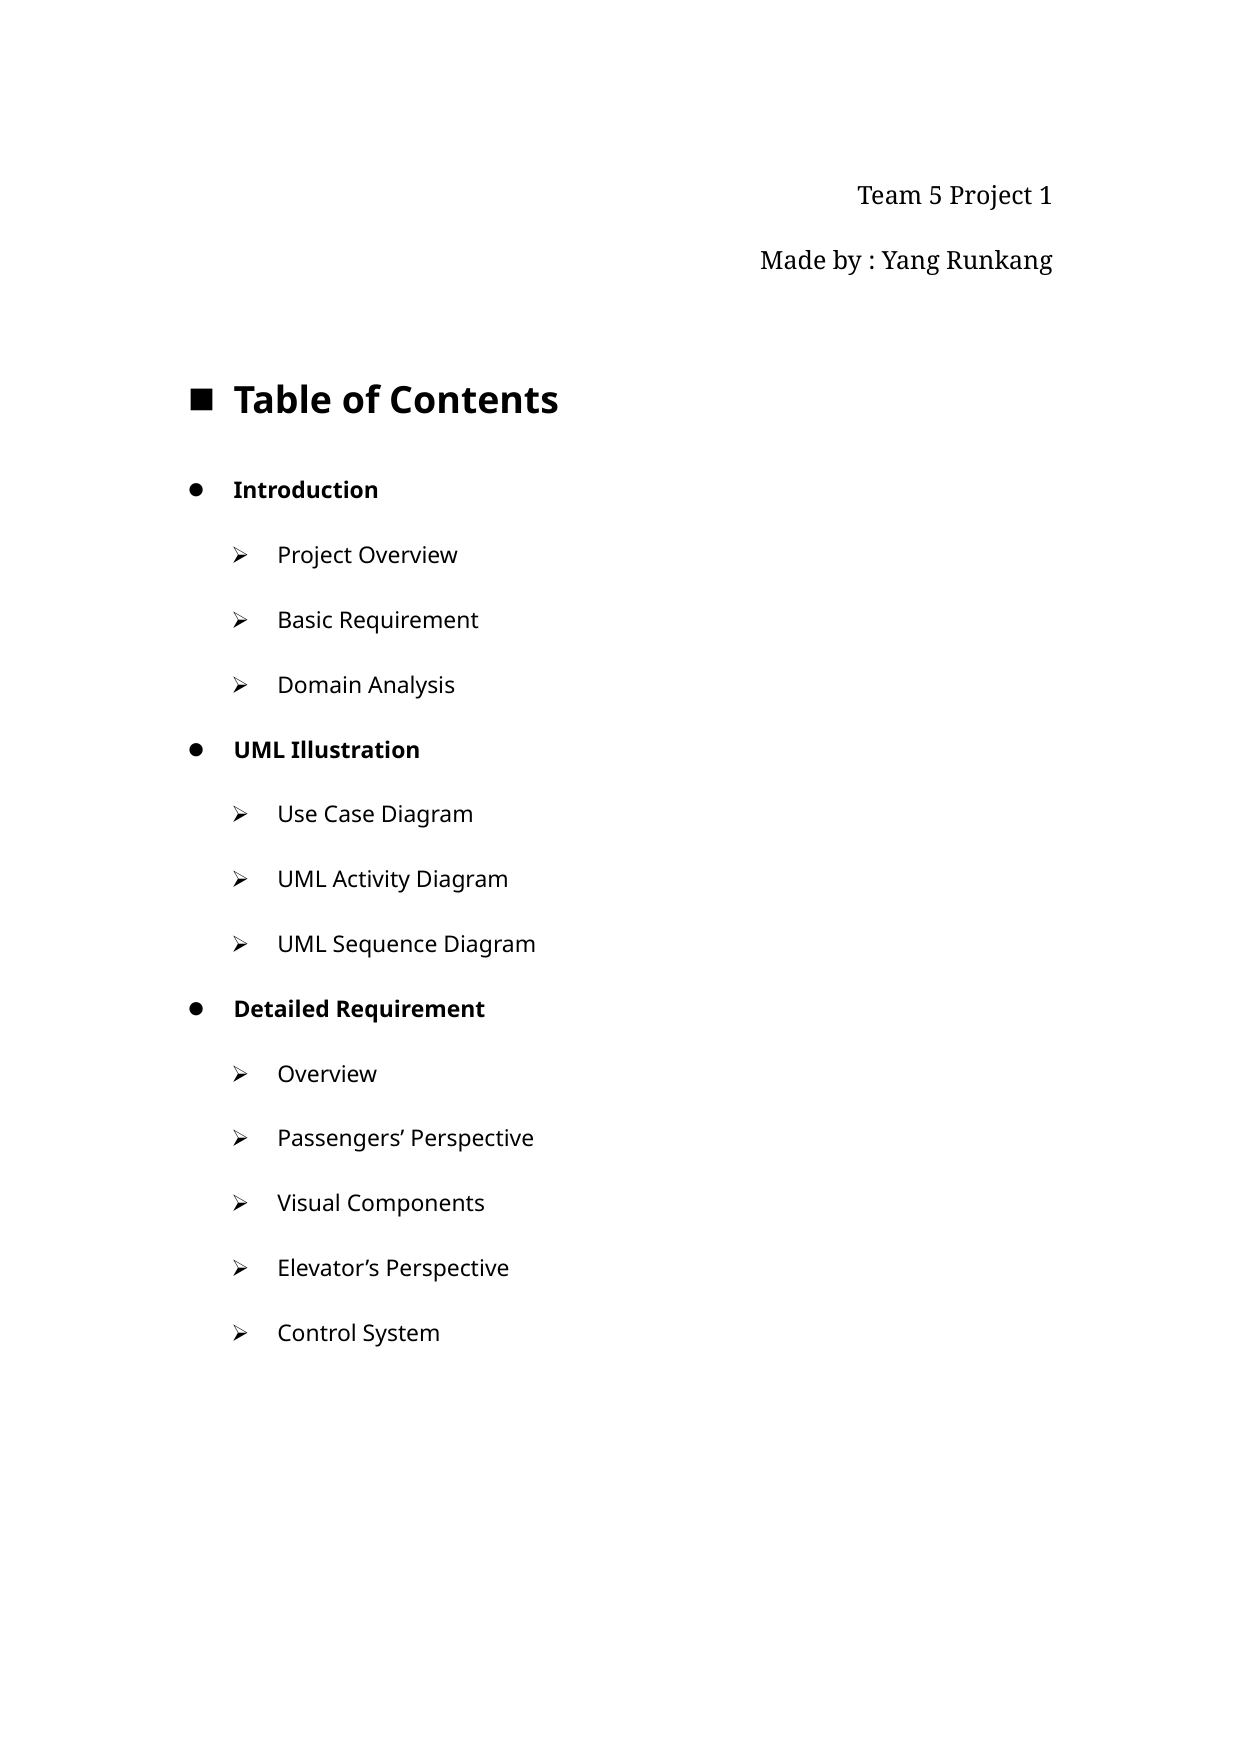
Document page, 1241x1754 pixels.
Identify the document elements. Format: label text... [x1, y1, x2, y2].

list Detailed Requirement [187, 992, 1053, 1025]
text Made by : Yang Runkang [187, 227, 1053, 292]
list Table of Contents [187, 367, 1053, 432]
list Domain Analysis [231, 668, 1053, 701]
list Basic Requirement [231, 603, 1053, 636]
list Control System [231, 1316, 1053, 1349]
list UML Sequence Diagram [231, 927, 1053, 960]
list Elevator’s Perspective [231, 1251, 1053, 1284]
list Visual Components [231, 1187, 1053, 1219]
list Introduction [187, 474, 1053, 506]
list UML Activity Diagram [231, 863, 1053, 895]
list UML Illustration [187, 733, 1053, 766]
list Passengers’ Perspective [231, 1122, 1053, 1154]
list Project Overview [231, 539, 1053, 571]
list Overview [231, 1057, 1053, 1089]
text Team 5 Project 1 [187, 162, 1053, 227]
list Use Case Diagram [231, 798, 1053, 830]
